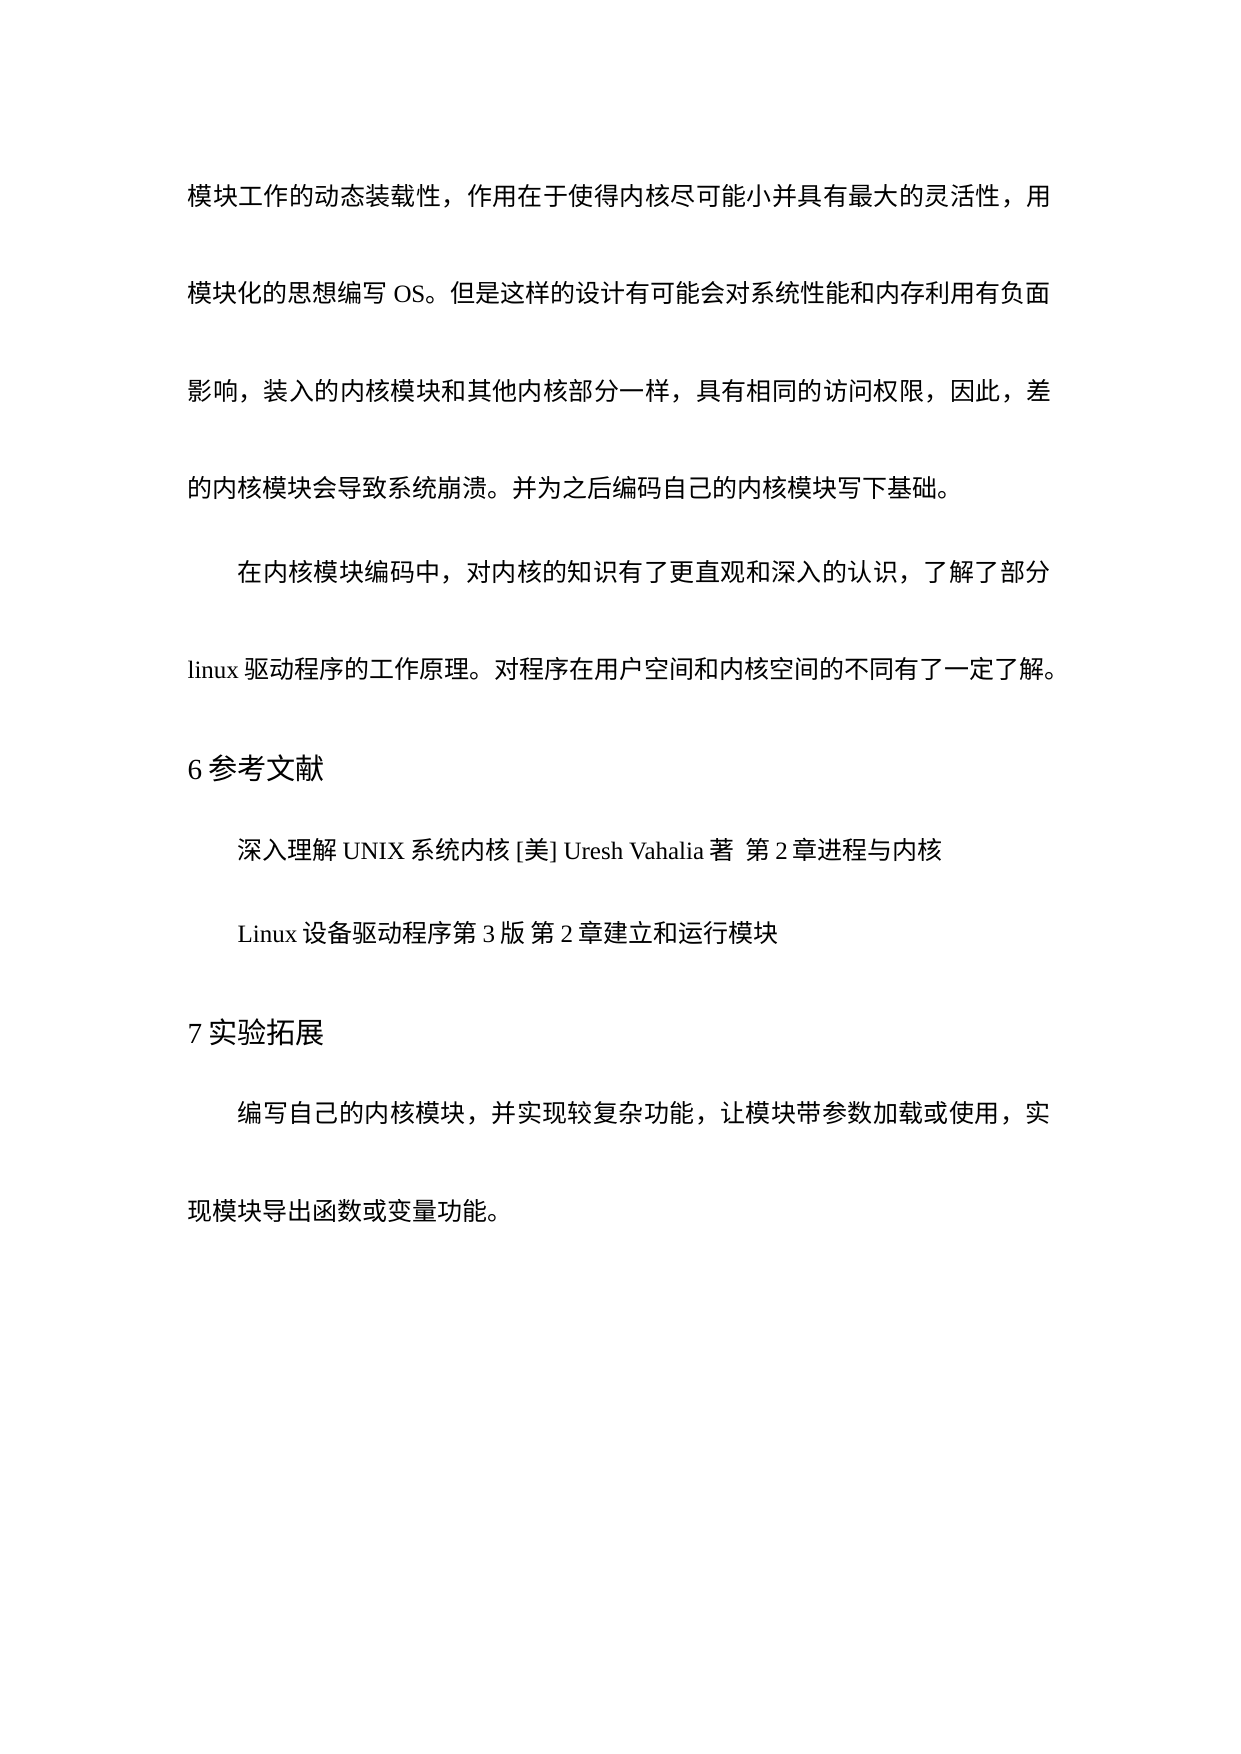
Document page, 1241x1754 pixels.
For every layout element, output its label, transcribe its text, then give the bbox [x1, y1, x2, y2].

text Linux设备驱动程序第3版 第2章建立和运行模块 [187, 899, 1053, 964]
subtitle 6参考文献 [187, 734, 1053, 799]
text 在内核模块编码中，对内核的知识有了更直观和深入的认识，了解了部分linux驱动程序的工作原理。对程序在用户空间和内核空间的不同有了一定了解。 [187, 538, 1053, 700]
subtitle 7实验拓展 [187, 998, 1053, 1063]
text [187, 162, 1053, 519]
text 深入理解UNIX系统内核 [美] Uresh Vahalia著 第2章进程与内核 [187, 816, 1053, 881]
text 编写自己的内核模块，并实现较复杂功能，让模块带参数加载或使用，实现模块导出函数或变量功能。 [187, 1079, 1053, 1242]
